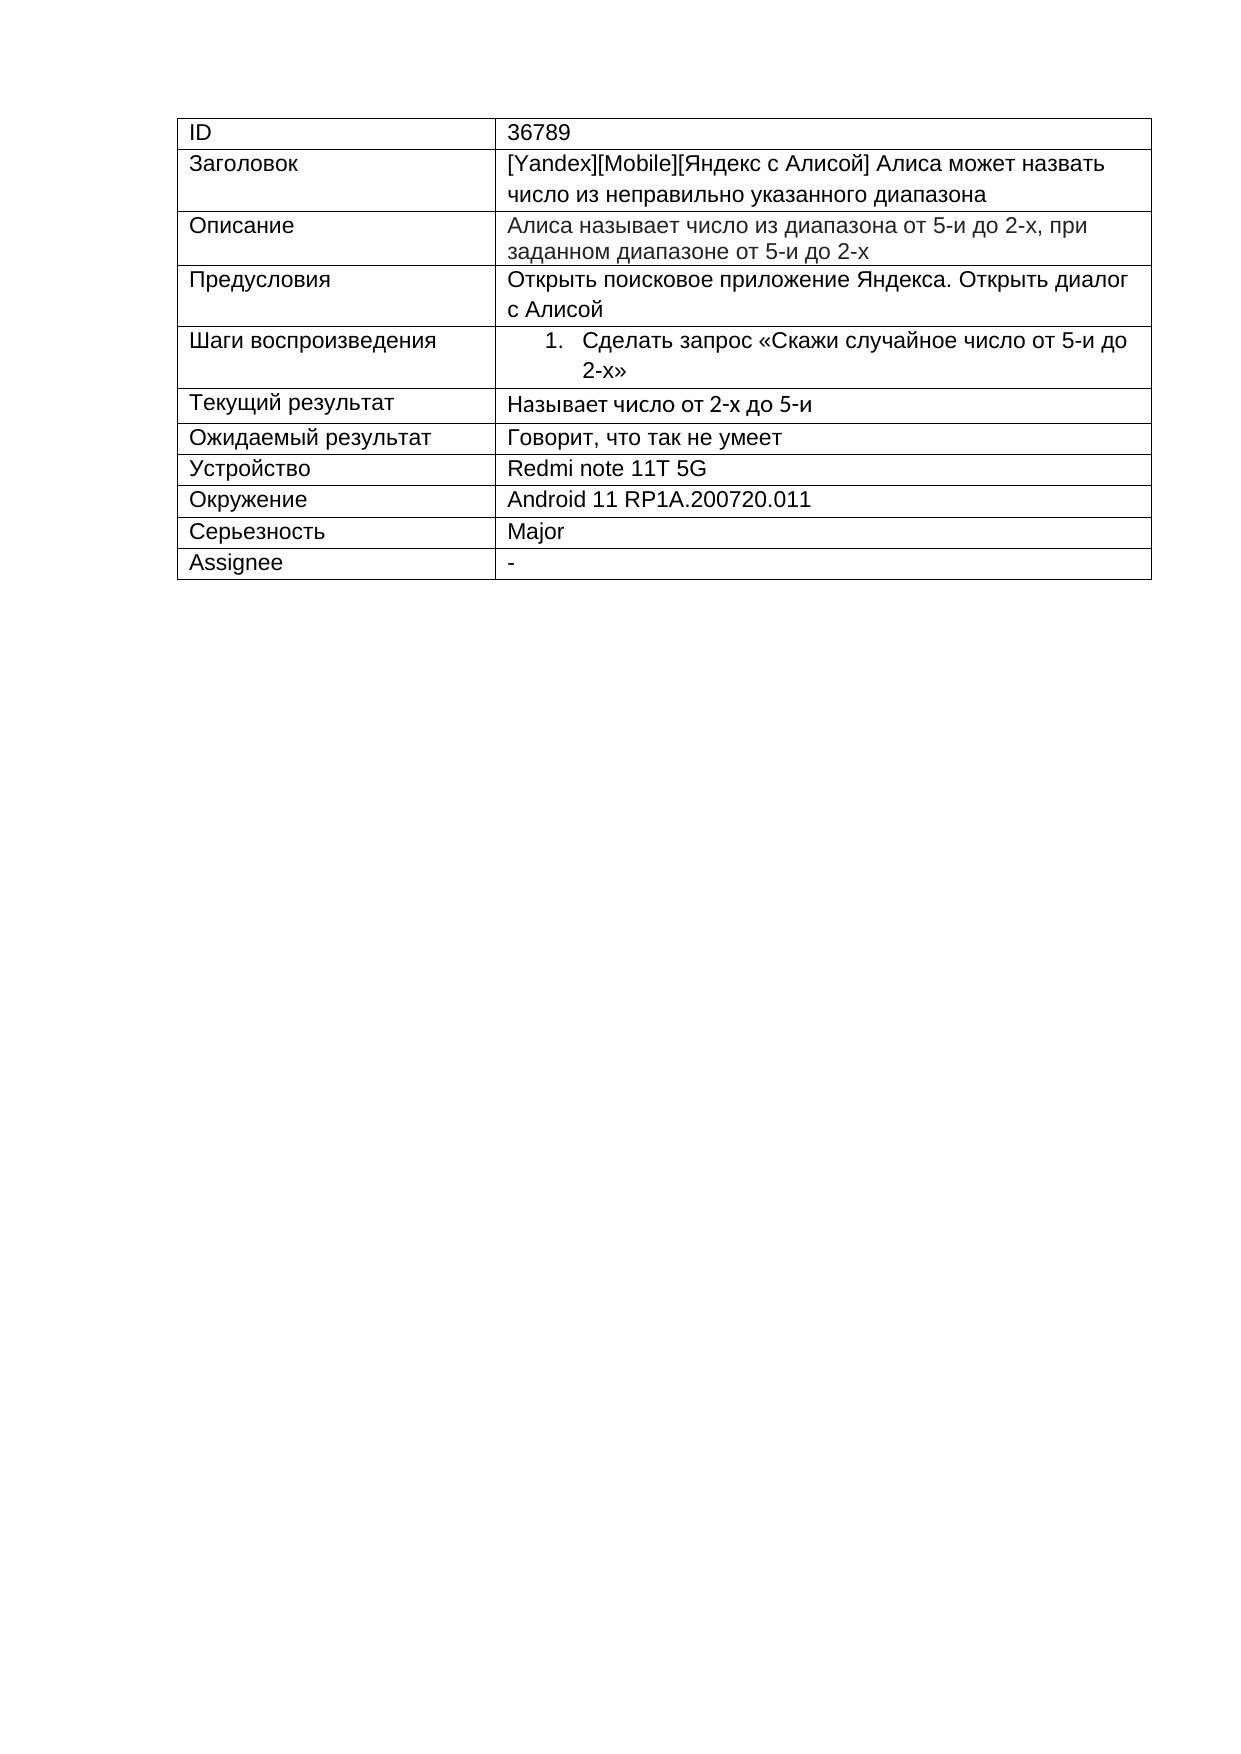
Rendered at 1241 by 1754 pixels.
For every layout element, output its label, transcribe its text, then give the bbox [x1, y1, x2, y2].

table_cell Android 11 RP1A.200720.011 [496, 486, 1151, 517]
table_cell Открыть поисковое приложение Яндекса. Открыть диалог с Алисой [496, 266, 1151, 326]
table_header ID [178, 119, 495, 149]
table_cell Серьезность [178, 518, 495, 548]
table_cell Redmi note 11T 5G [496, 455, 1151, 485]
table_cell Говорит, что так не умеет [496, 424, 1151, 454]
table_cell Устройство [178, 455, 495, 485]
table_cell Assignee [178, 549, 495, 579]
table_cell Сделать запрос «Скажи случайное число от 5-и до 2-х» [496, 327, 1151, 387]
table_cell [Yandex][Mobile][Яндекс с Алисой] Алиса может назвать число из неправильно указанного диапазона [496, 150, 1151, 211]
table_cell Предусловия [178, 266, 495, 326]
table_cell Алиса называет число из диапазона от 5-и до 2-х, при заданном диапазоне от 5-и до 2-х [496, 212, 1151, 264]
table_cell Шаги воспроизведения [178, 327, 495, 387]
table_cell Ожидаемый результат [178, 424, 495, 454]
table_cell Заголовок [178, 150, 495, 211]
table_cell Называет число от 2-х до 5-и [496, 389, 1151, 423]
table_cell - [496, 549, 1151, 579]
table_cell Описание [178, 212, 495, 264]
table_cell Окружение [178, 486, 495, 517]
table_cell Текущий результат [178, 389, 495, 423]
table_cell Major [496, 518, 1151, 548]
table_header 36789 [496, 119, 1151, 149]
